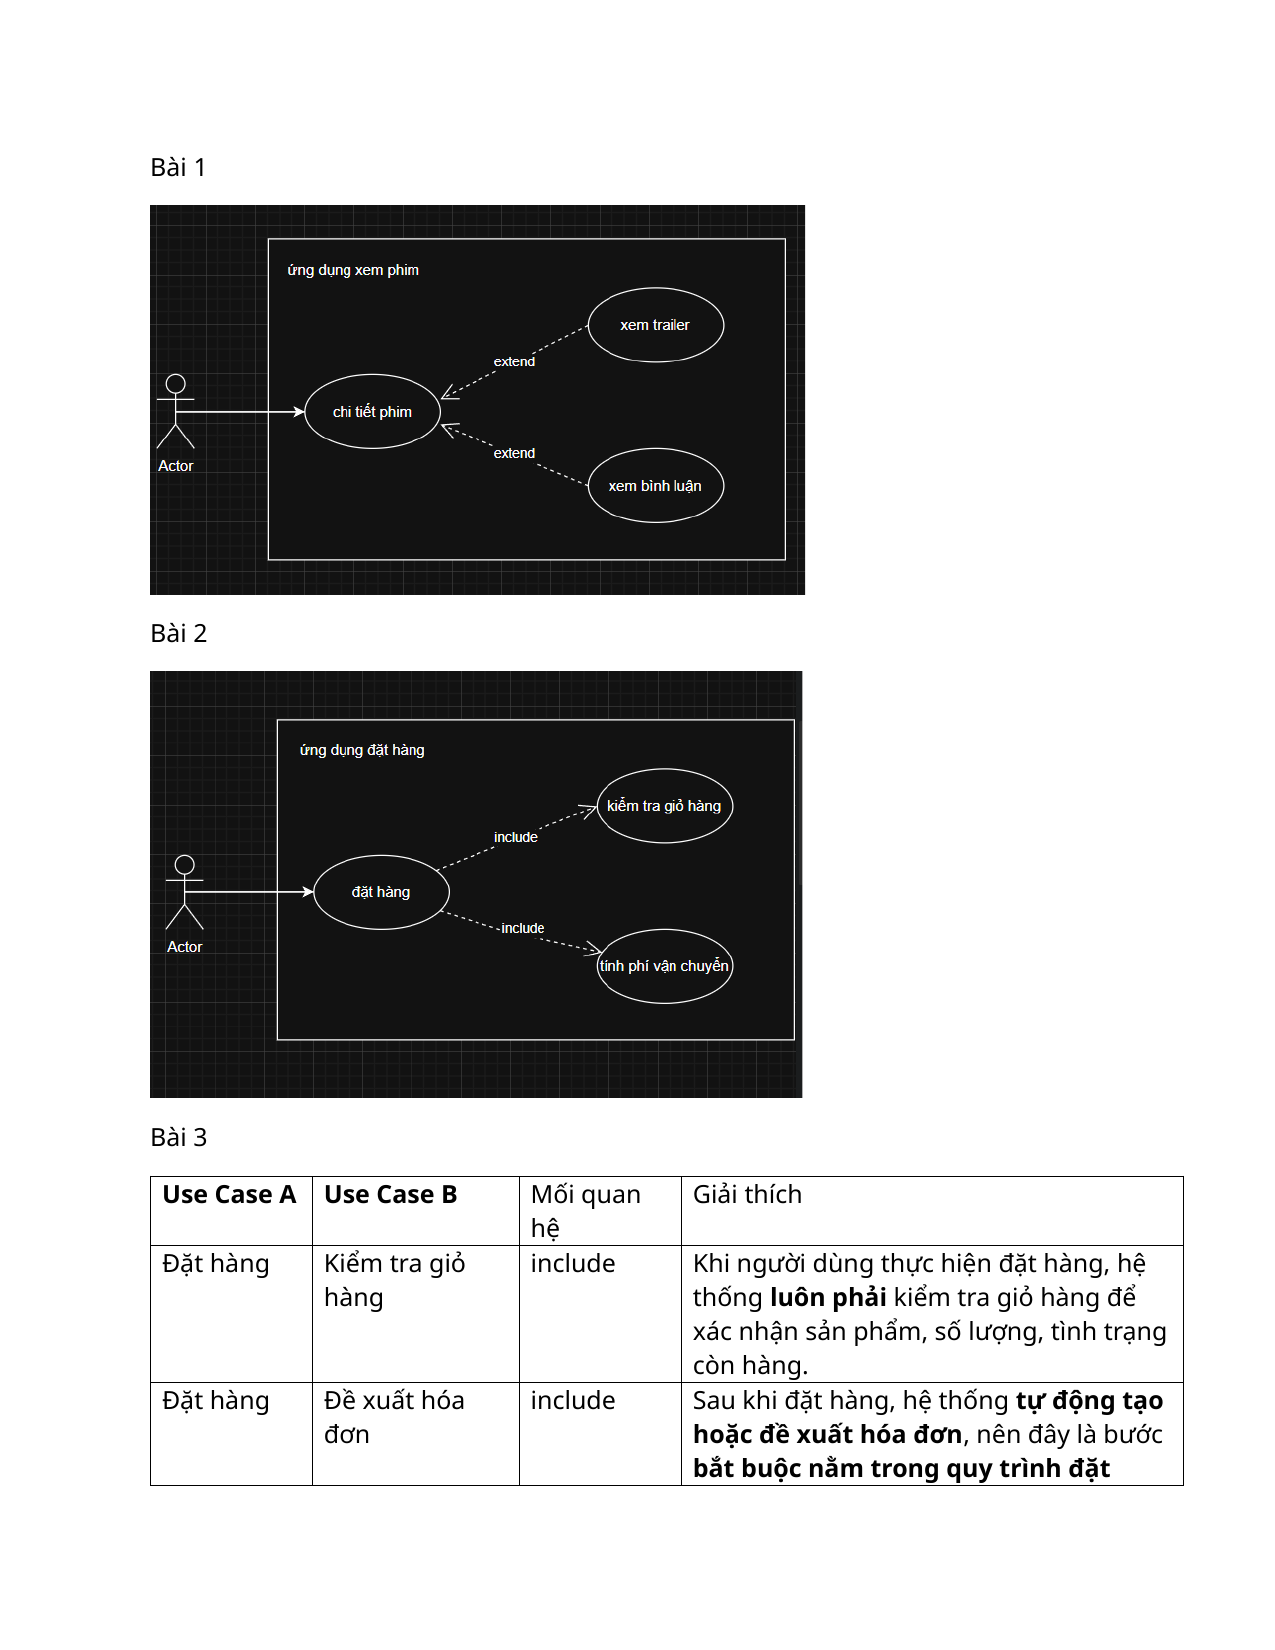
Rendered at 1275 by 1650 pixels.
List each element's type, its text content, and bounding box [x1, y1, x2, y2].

picture [150, 205, 805, 595]
table_cell Đặt hàng [151, 1246, 312, 1382]
text Bài 2 [150, 616, 1125, 650]
table_cell include [520, 1383, 681, 1485]
table_cell include [520, 1246, 681, 1382]
table_header Mối quan hệ [520, 1177, 681, 1245]
table_header Use Case B [313, 1177, 519, 1245]
text Bài 1 [150, 150, 1125, 184]
table_header Use Case A [151, 1177, 312, 1245]
text Bài 3 [150, 1120, 1125, 1154]
table_cell Khi người dùng thực hiện đặt hàng, hệ thống luôn phải kiểm tra giỏ hàng để xác nhận sản phẩm, số lượng, tình trạng còn hàng. [682, 1246, 1183, 1382]
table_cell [682, 1383, 1183, 1485]
table_cell Đặt hàng [151, 1383, 312, 1485]
table_cell Đề xuất hóa đơn [313, 1383, 519, 1485]
table_header Giải thích [682, 1177, 1183, 1245]
picture [150, 671, 803, 1098]
table_cell Kiểm tra giỏ hàng [313, 1246, 519, 1382]
